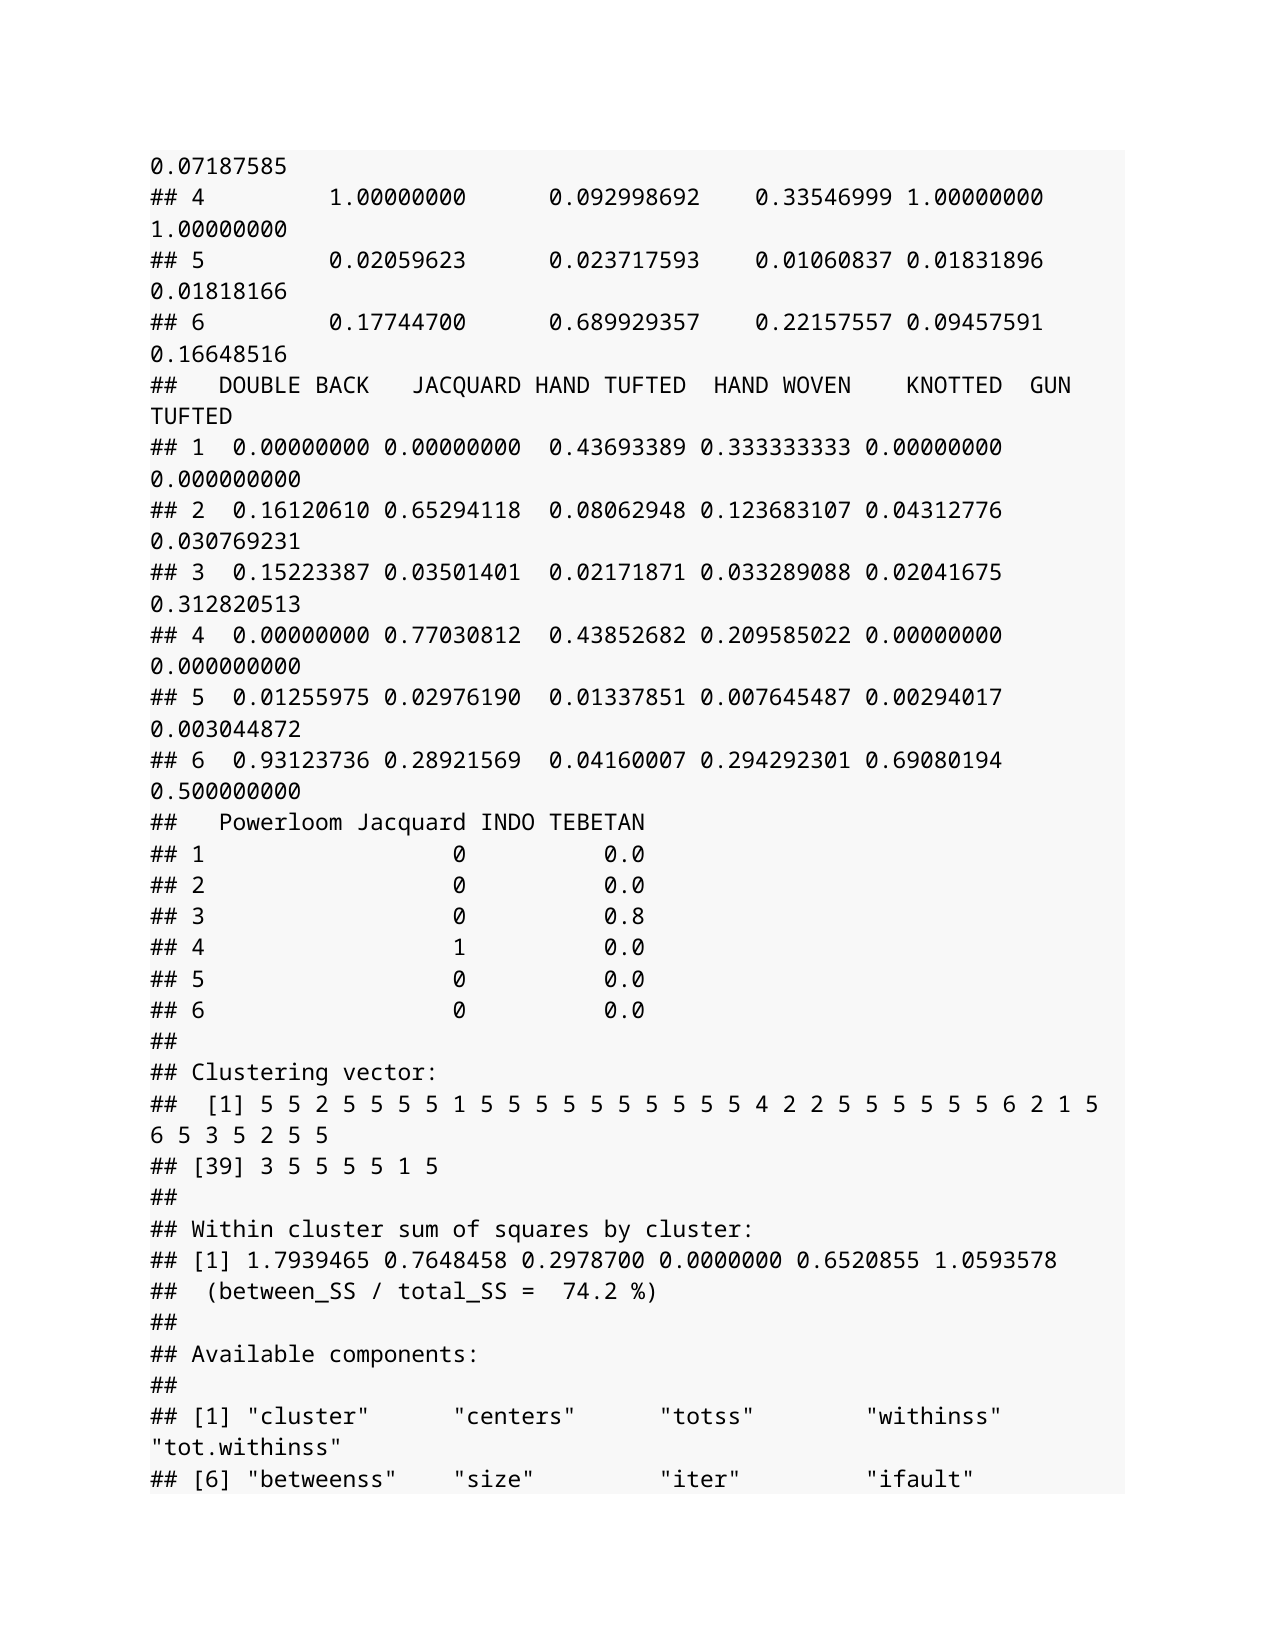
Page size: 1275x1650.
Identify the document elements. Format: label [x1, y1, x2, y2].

text [150, 150, 1125, 1494]
